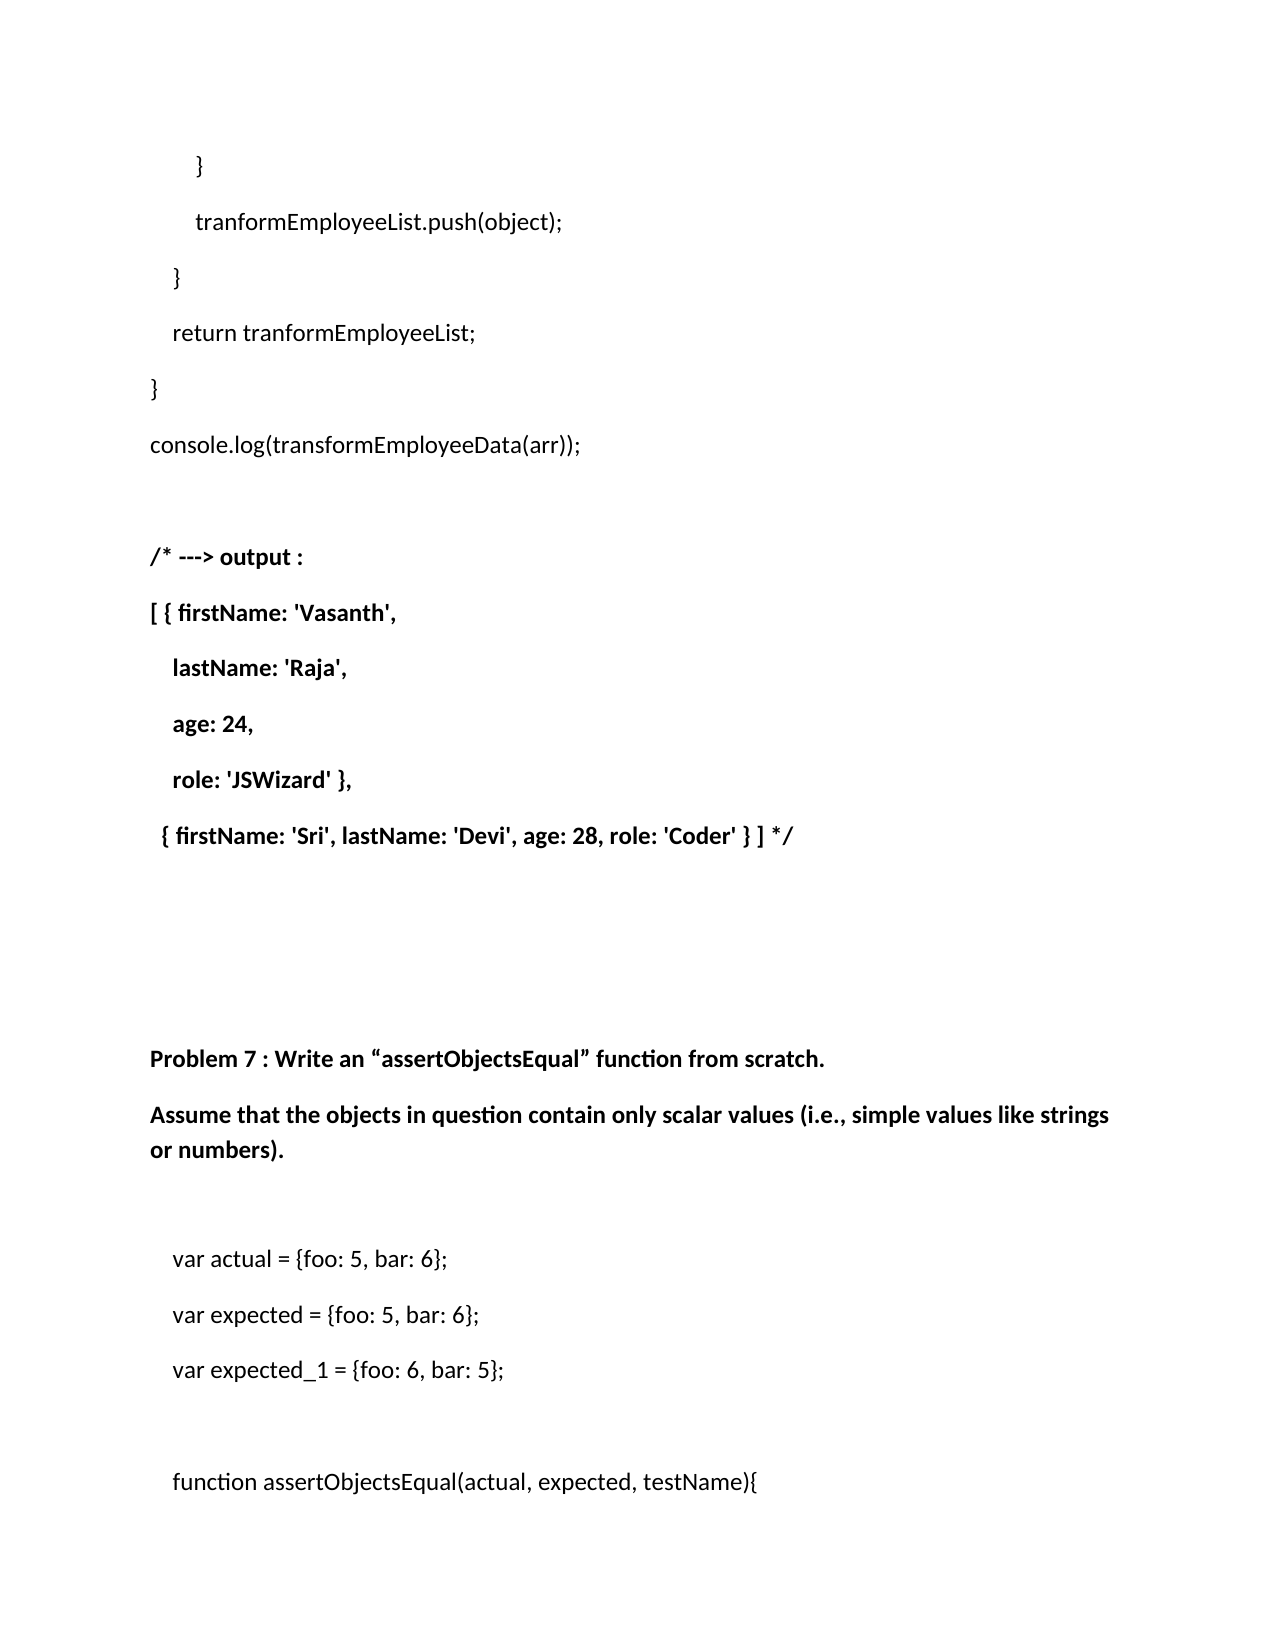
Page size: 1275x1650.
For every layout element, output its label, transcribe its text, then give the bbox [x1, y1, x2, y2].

text tranformEmployeeList.push(object); [150, 206, 1125, 236]
text var expected_1 = {foo: 6, bar: 5}; [150, 1355, 1125, 1385]
text lastName: 'Raja', [150, 652, 1125, 683]
text role: 'JSWizard' }, [150, 764, 1125, 795]
text var actual = {foo: 5, bar: 6}; [150, 1243, 1125, 1273]
text Assume that the objects in question contain only scalar values (i.e., simple values like strings or numbers). [150, 1099, 1125, 1165]
text } [150, 373, 1125, 404]
text function assertObjectsEqual(actual, expected, testName){ [150, 1466, 1125, 1497]
text console.log(transformEmployeeData(arr)); [150, 429, 1125, 460]
text age: 24, [150, 708, 1125, 739]
text { firstName: 'Sri', lastName: 'Devi', age: 28, role: 'Coder' } ] */ [150, 820, 1125, 851]
text } [150, 262, 1125, 292]
text return tranformEmployeeList; [150, 317, 1125, 348]
text } [150, 150, 1125, 181]
text Problem 7 : Write an “assertObjectsEqual” function from scratch. [150, 1043, 1125, 1074]
text /* ---> output : [150, 541, 1125, 571]
text [ { firstName: 'Vasanth', [150, 597, 1125, 627]
text var expected = {foo: 5, bar: 6}; [150, 1299, 1125, 1329]
